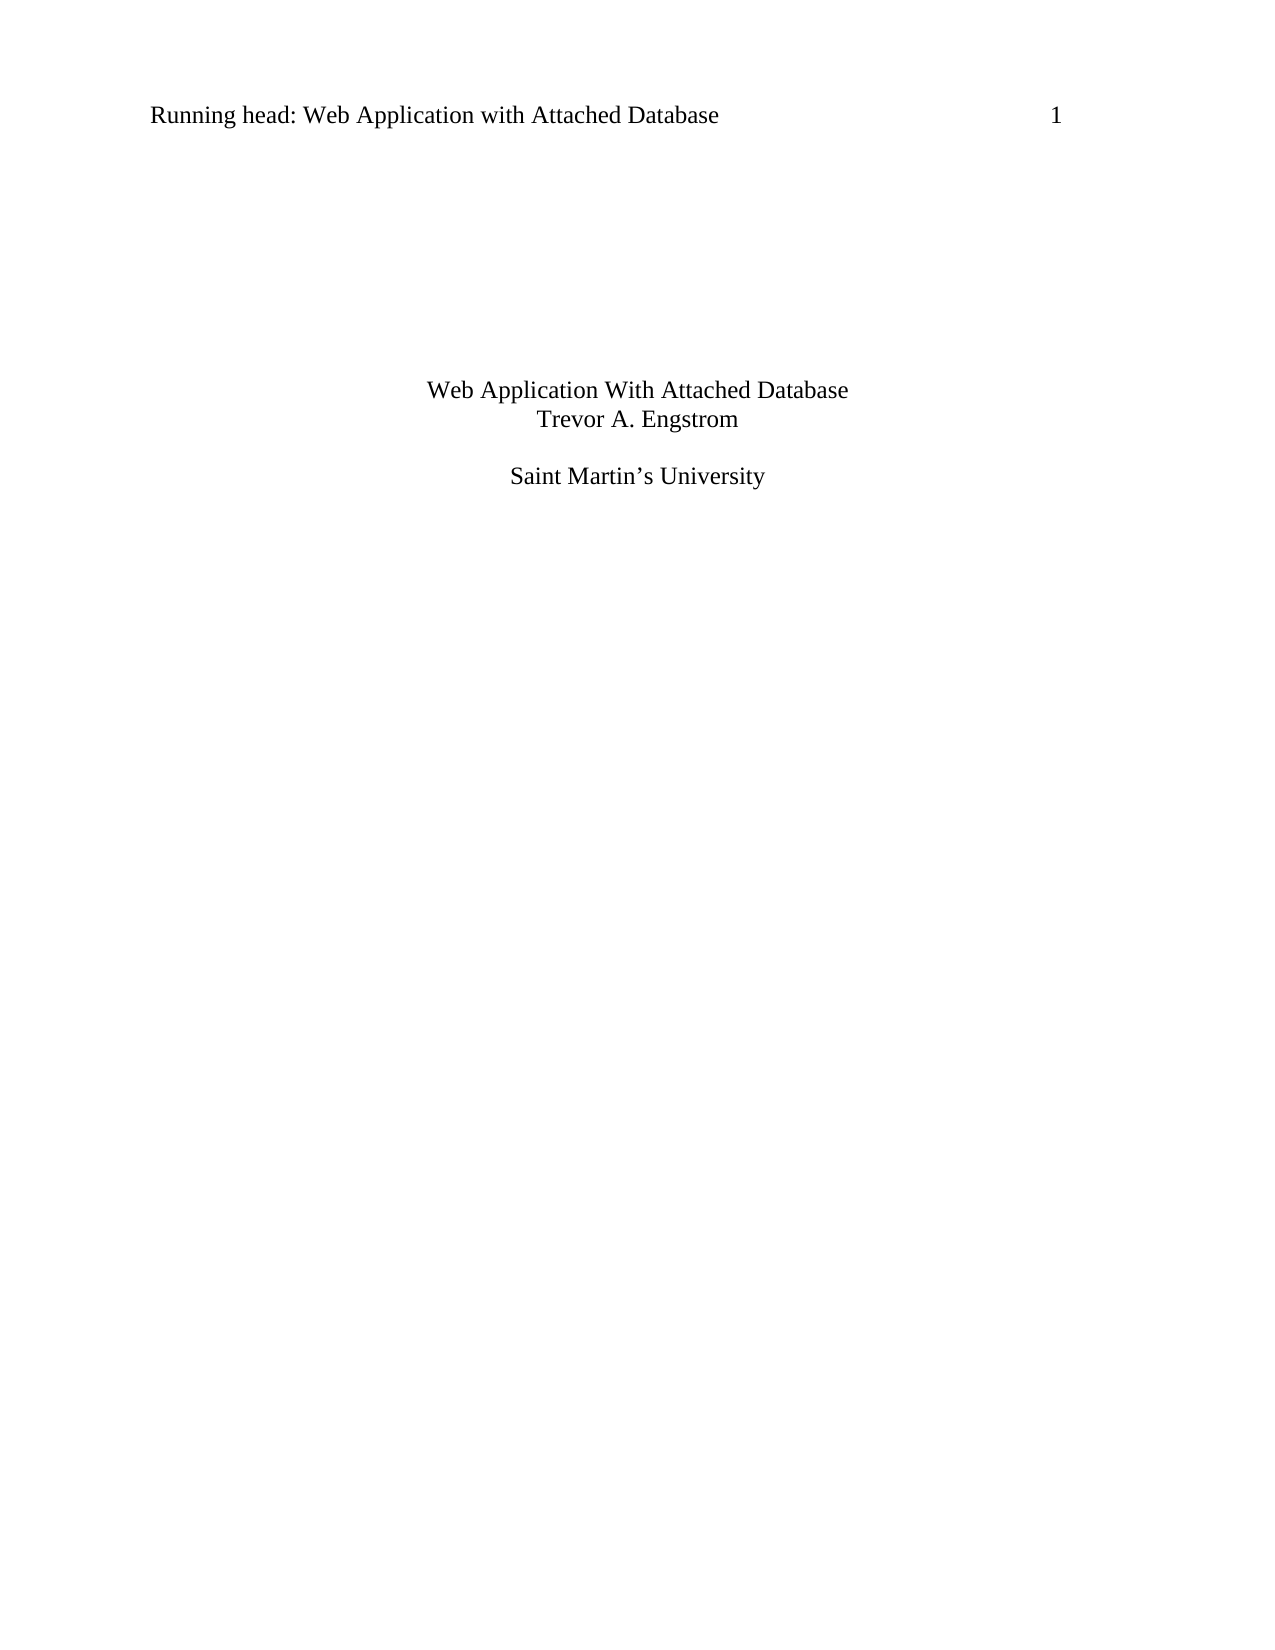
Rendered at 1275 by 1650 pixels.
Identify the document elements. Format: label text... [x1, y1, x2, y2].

subtitle Trevor A. Engstrom [150, 404, 1125, 432]
subtitle Saint Martin’s University [150, 461, 1125, 490]
title Web Application With Attached Database [150, 375, 1125, 404]
